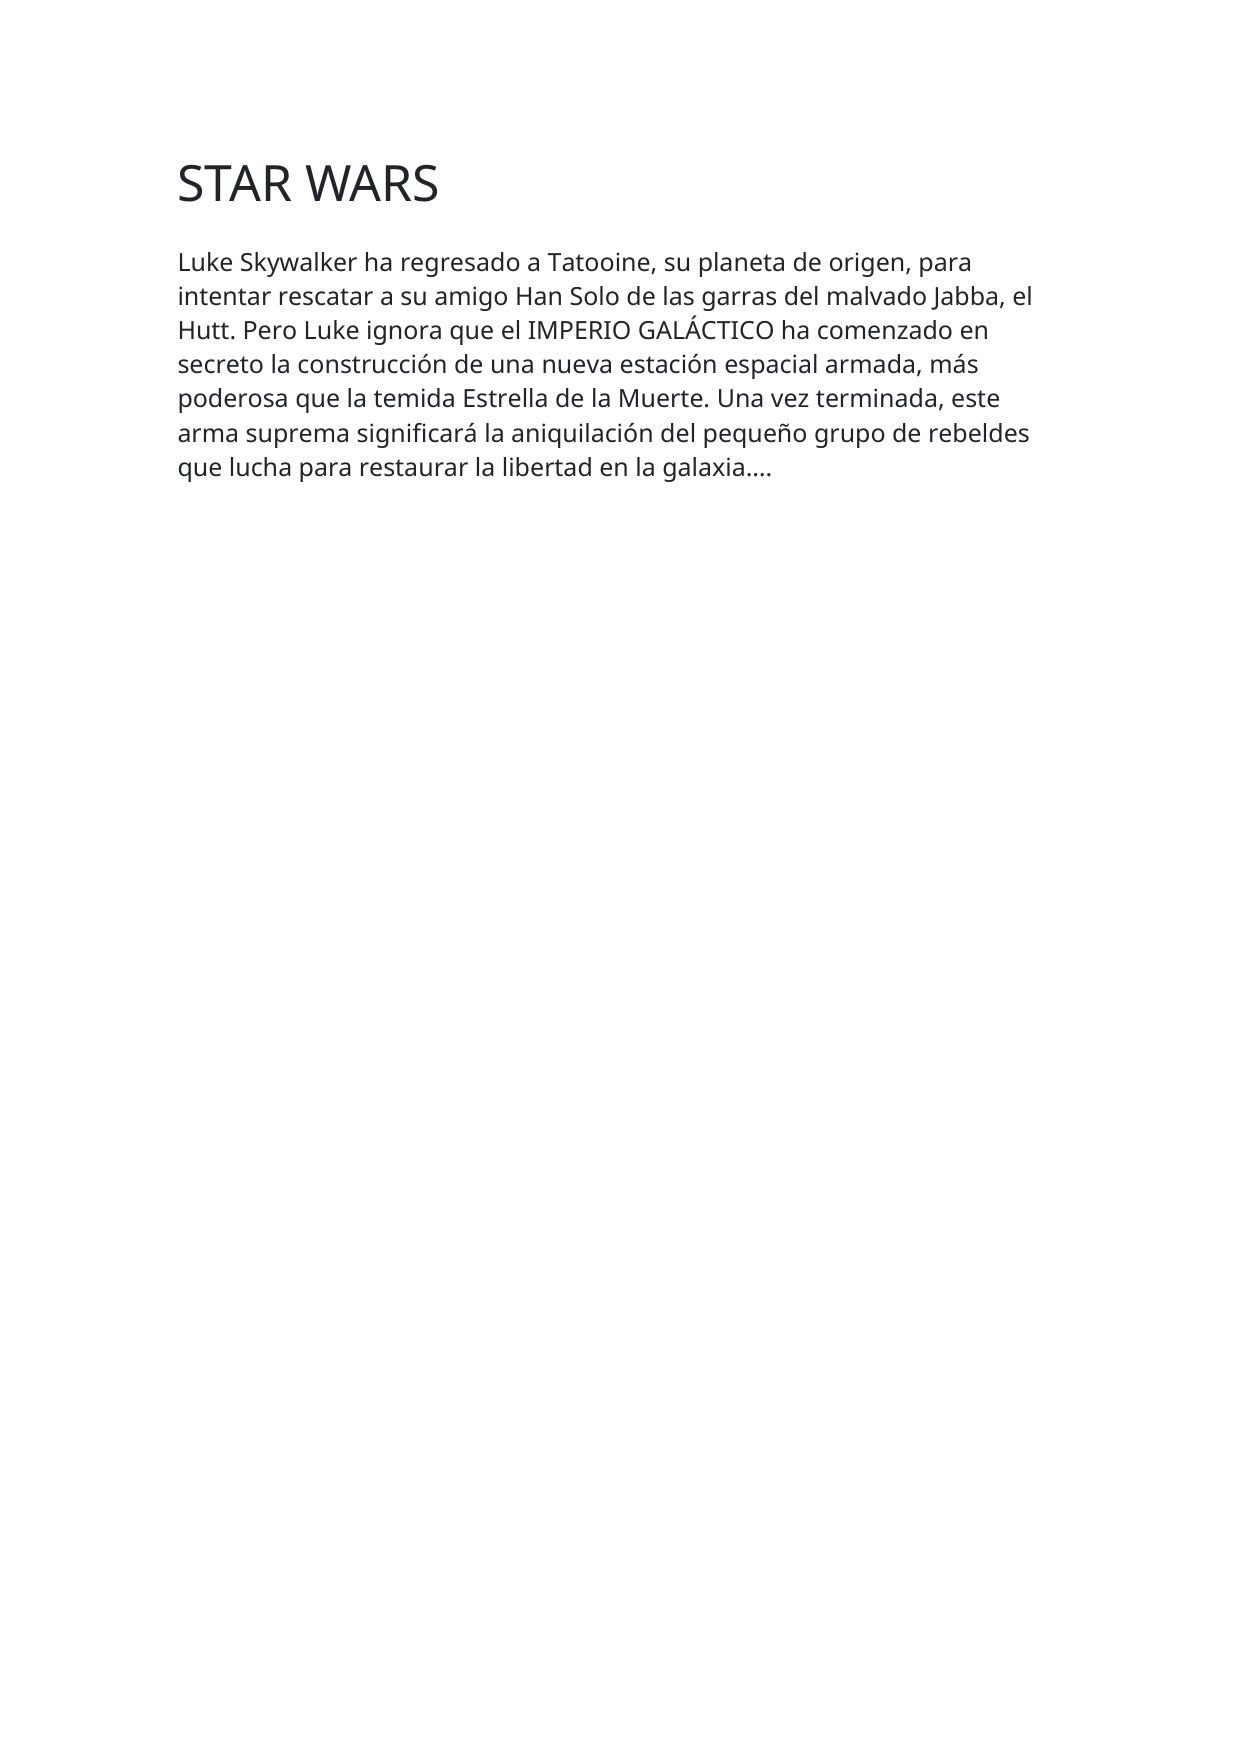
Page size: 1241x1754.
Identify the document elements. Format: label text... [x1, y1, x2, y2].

text Luke Skywalker ha regresado a Tatooine, su planeta de origen, para intentar rescatar a su amigo Han Solo de las garras del malvado Jabba, el Hutt. Pero Luke ignora que el IMPERIO GALÁCTICO ha comenzado en secreto la construcción de una nueva estación espacial armada, más poderosa que la temida Estrella de la Muerte. Una vez terminada, este arma suprema significará la aniquilación del pequeño grupo de rebeldes que lucha para restaurar la libertad en la galaxia…. [177, 245, 1063, 483]
text STAR WARS [177, 148, 1063, 216]
